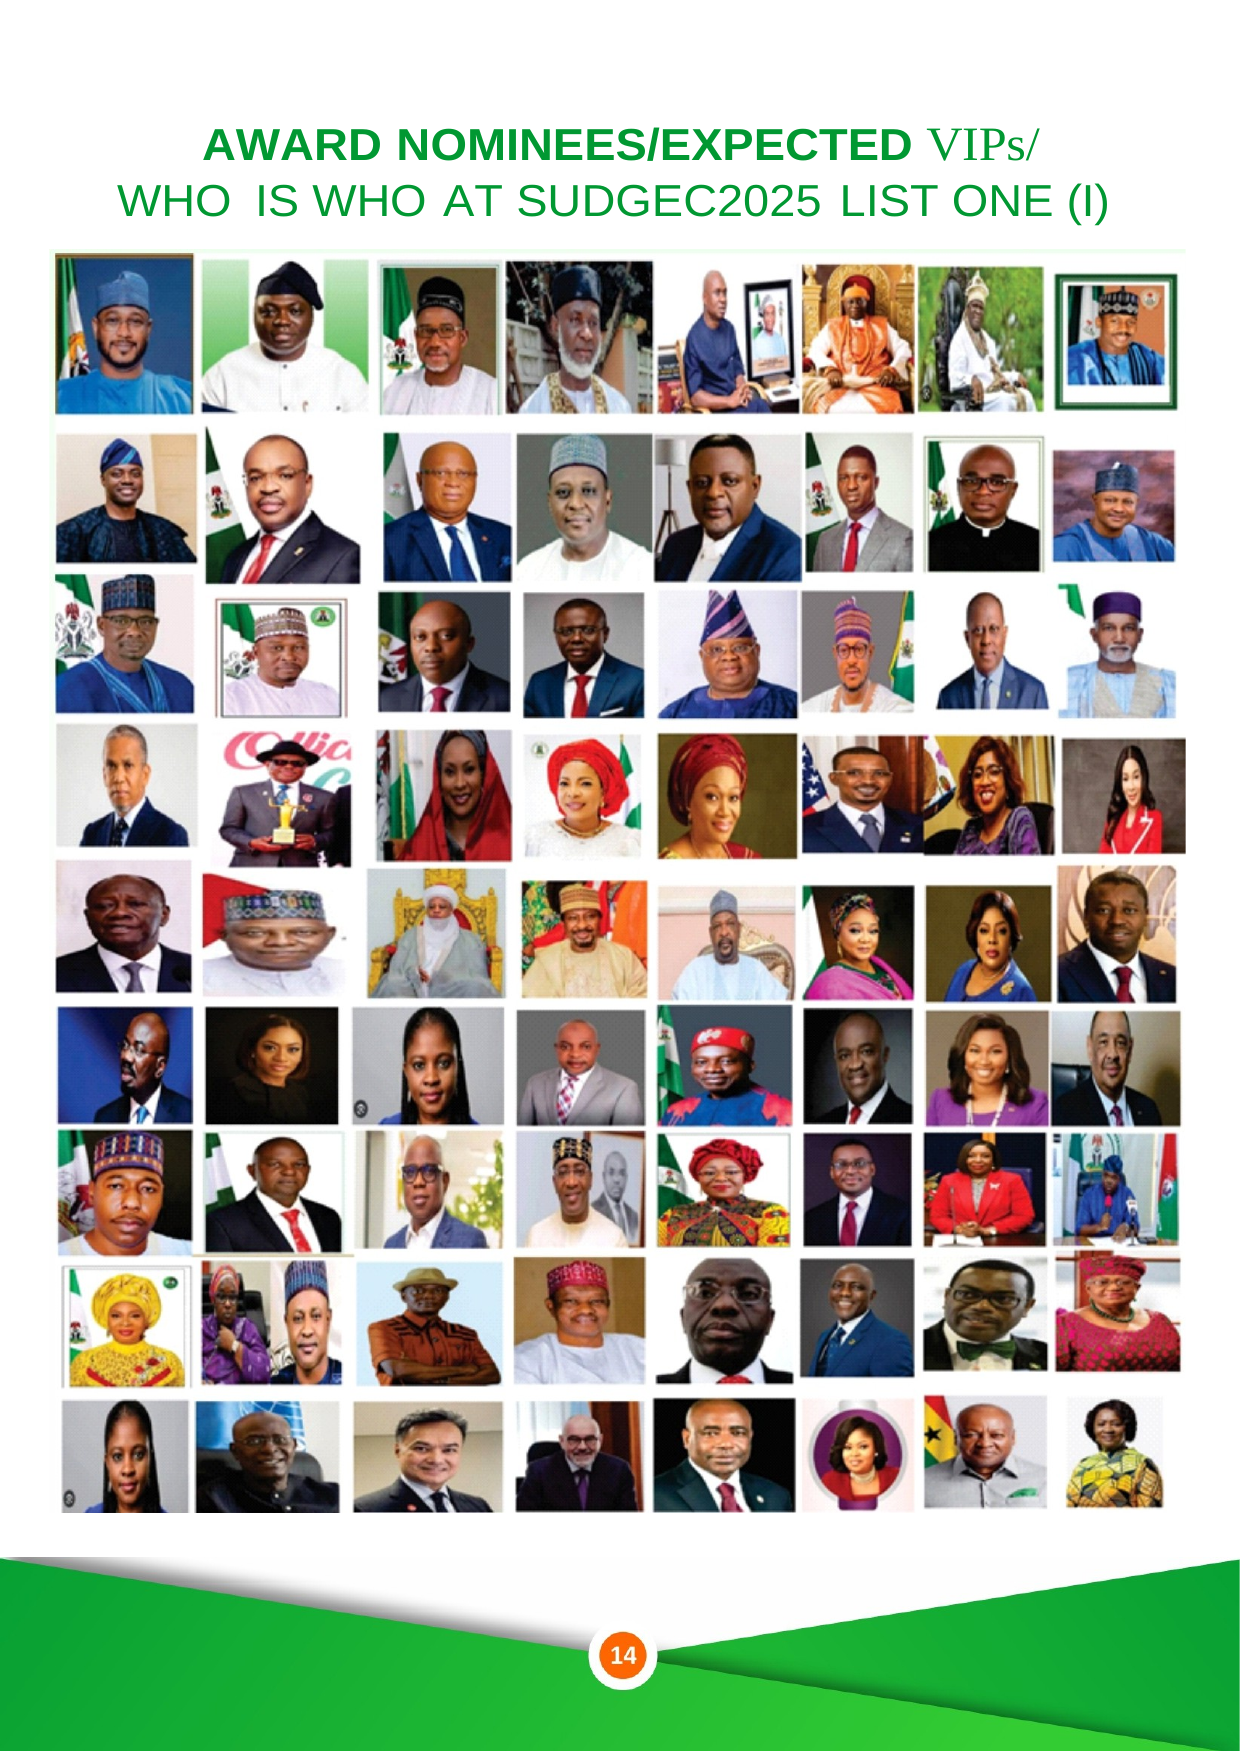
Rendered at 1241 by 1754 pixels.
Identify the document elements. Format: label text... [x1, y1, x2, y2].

subtitle AWARD NOMINEES/EXPECTED VIPs/ [91, 115, 1151, 170]
picture [49, 249, 1186, 1513]
text WHO IS WHO AT SUDGEC2025 LIST ONE (I) [0, 174, 1227, 226]
picture [0, 1557, 1240, 1751]
